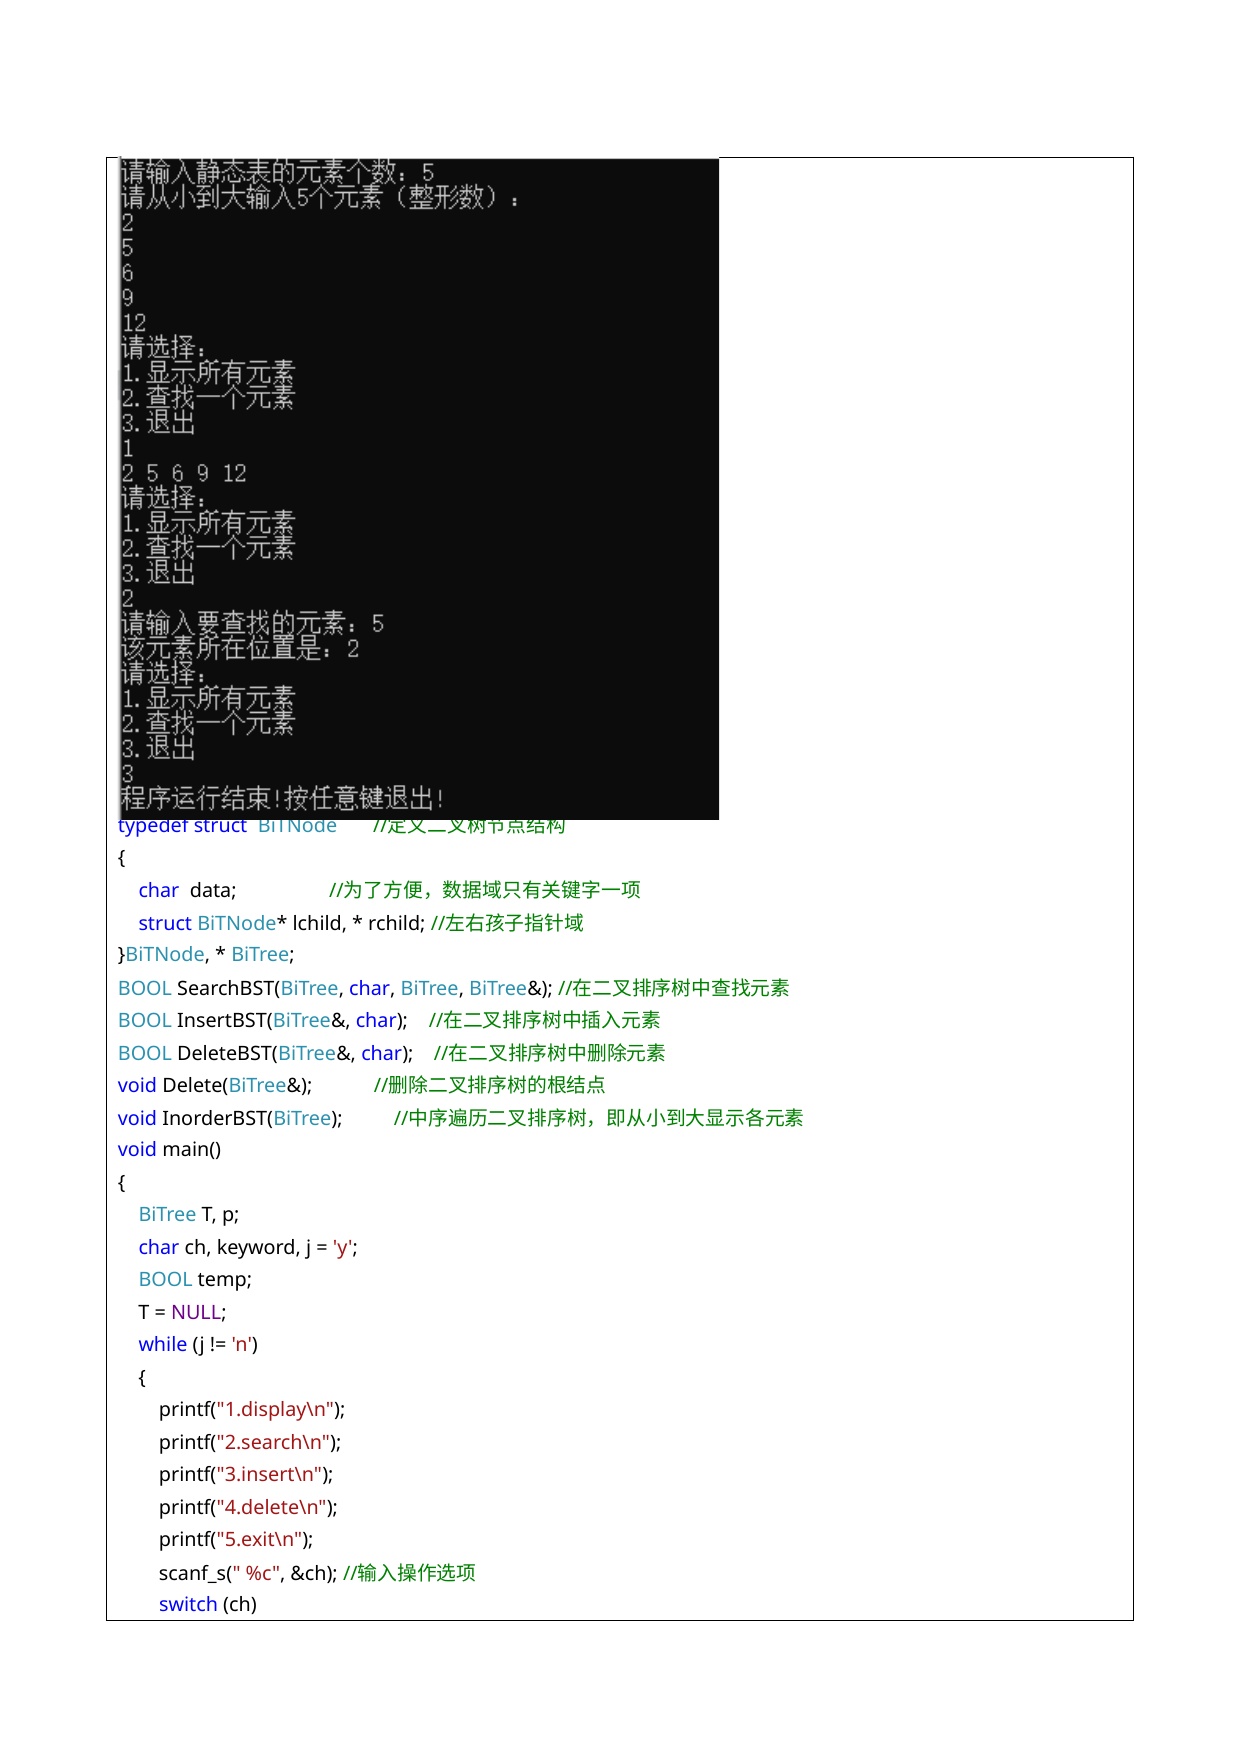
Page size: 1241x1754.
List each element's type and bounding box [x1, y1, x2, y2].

table_cell [107, 158, 1133, 1620]
picture [117, 156, 720, 820]
